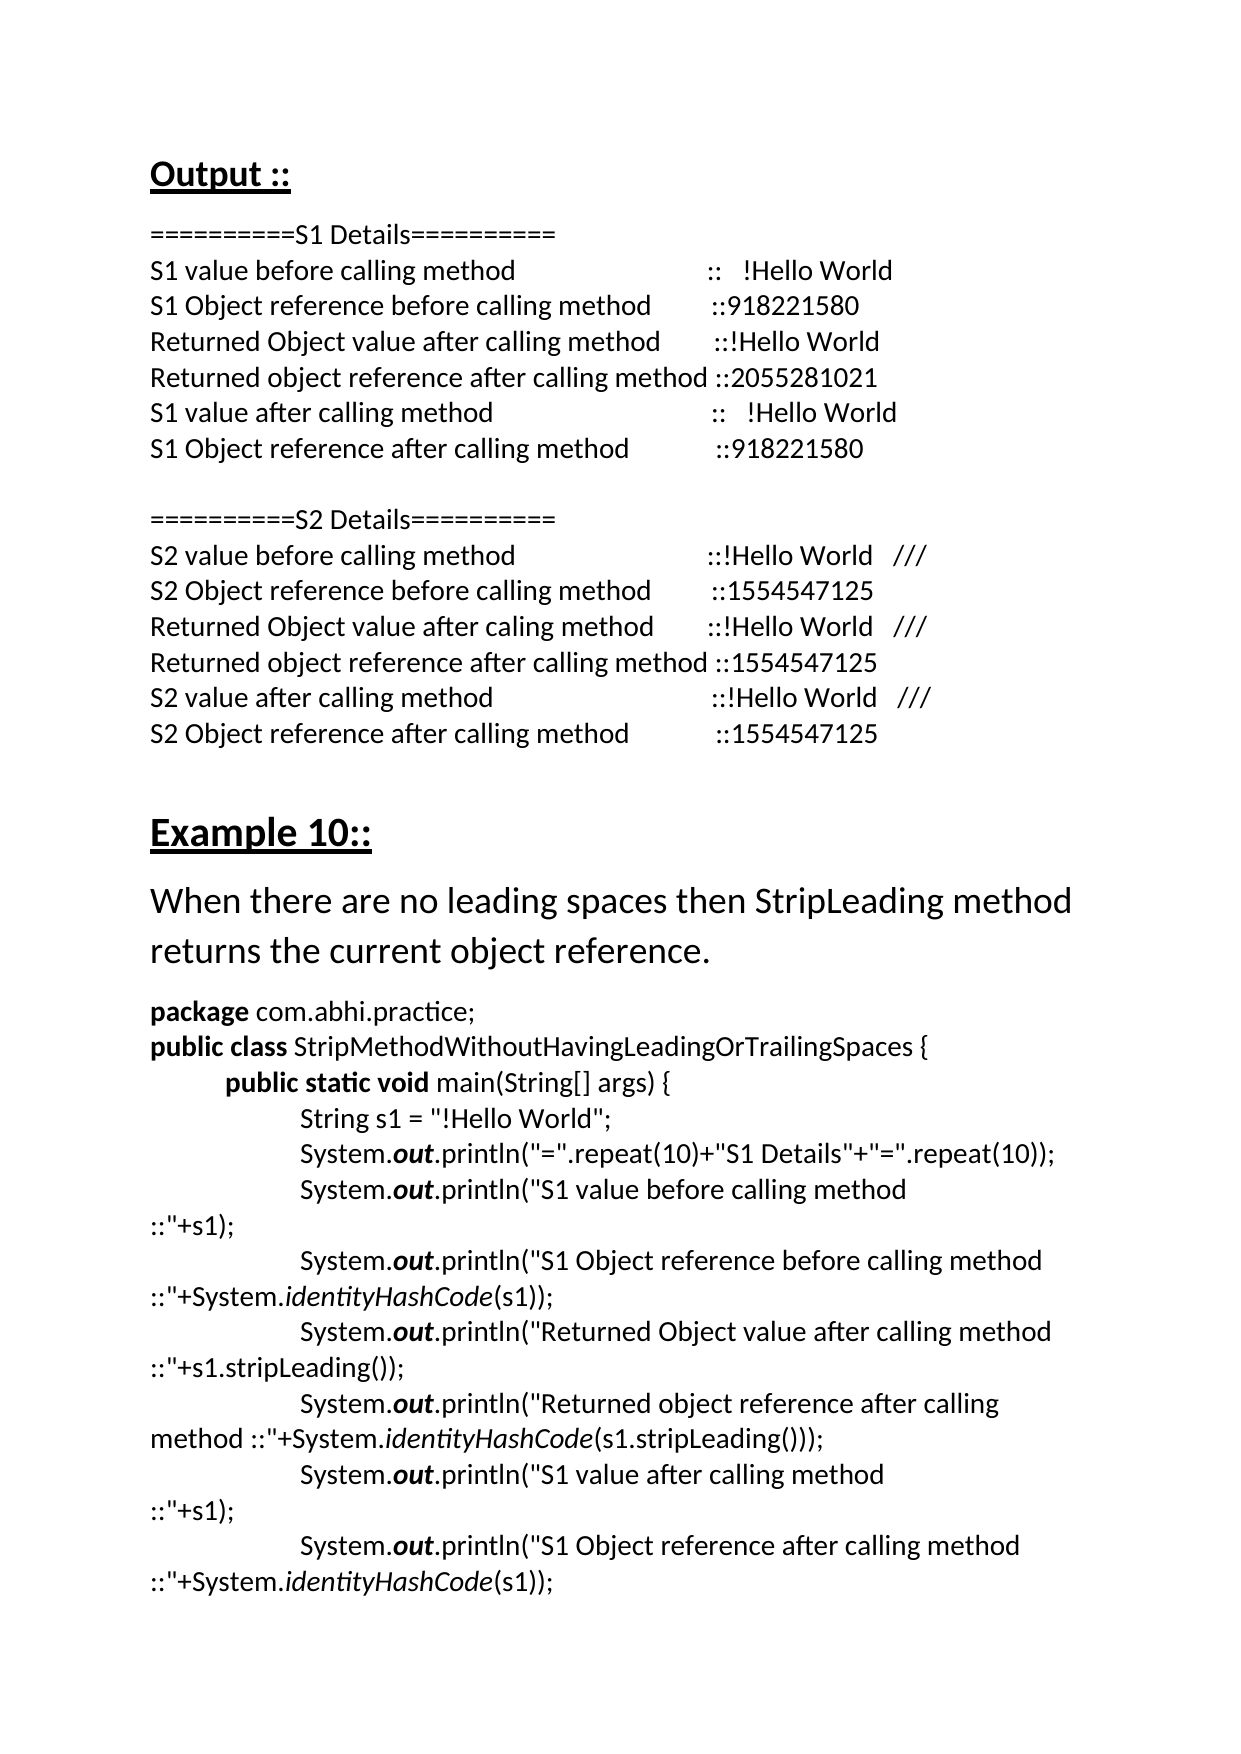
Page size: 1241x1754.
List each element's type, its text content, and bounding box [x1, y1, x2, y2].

text Returned Object value after calling method ::!Hello World [150, 323, 1090, 359]
text S2 Object reference before calling method ::1554547125 [150, 572, 1090, 608]
text Returned object reference after calling method ::2055281021 [150, 359, 1090, 394]
text System.out.println("S1 value after calling method ::"+s1); [150, 1456, 1090, 1527]
text Example 10:: [150, 806, 1090, 856]
text S2 value after calling method ::!Hello World /// [150, 679, 1090, 715]
text Returned Object value after caling method ::!Hello World /// [150, 608, 1090, 644]
text S1 Object reference before calling method ::918221580 [150, 287, 1090, 323]
text System.out.println("Returned object reference after calling method ::"+System.identityHashCode(s1.stripLeading())); [150, 1385, 1090, 1456]
text ==========S2 Details========== [150, 501, 1090, 537]
text Returned object reference after calling method ::1554547125 [150, 644, 1090, 679]
text System.out.println("S1 value before calling method ::"+s1); [150, 1171, 1090, 1242]
text System.out.println("S1 Object reference after calling method ::"+System.identityHashCode(s1)); [150, 1527, 1090, 1598]
text S1 value after calling method :: !Hello World [150, 394, 1090, 430]
text S2 Object reference after calling method ::1554547125 [150, 715, 1090, 751]
text S1 Object reference after calling method ::918221580 [150, 430, 1090, 466]
text package com.abhi.practice; [150, 993, 1090, 1028]
text S1 value before calling method :: !Hello World [150, 252, 1090, 287]
text String s1 = "!Hello World"; [150, 1100, 1090, 1135]
text System.out.println("S1 Object reference before calling method ::"+System.identityHashCode(s1)); [150, 1242, 1090, 1313]
text public class StripMethodWithoutHavingLeadingOrTrailingSpaces { [150, 1028, 1090, 1064]
text When there are no leading spaces then StripLeading method returns the current object reference. [150, 877, 1090, 972]
text ==========S1 Details========== [150, 216, 1090, 252]
text System.out.println("Returned Object value after calling method ::"+s1.stripLeading()); [150, 1313, 1090, 1385]
text System.out.println("=".repeat(10)+"S1 Details"+"=".repeat(10)); [150, 1135, 1090, 1171]
text public static void main(String[] args) { [150, 1064, 1090, 1100]
text Output :: [150, 150, 1090, 196]
text S2 value before calling method ::!Hello World /// [150, 537, 1090, 572]
